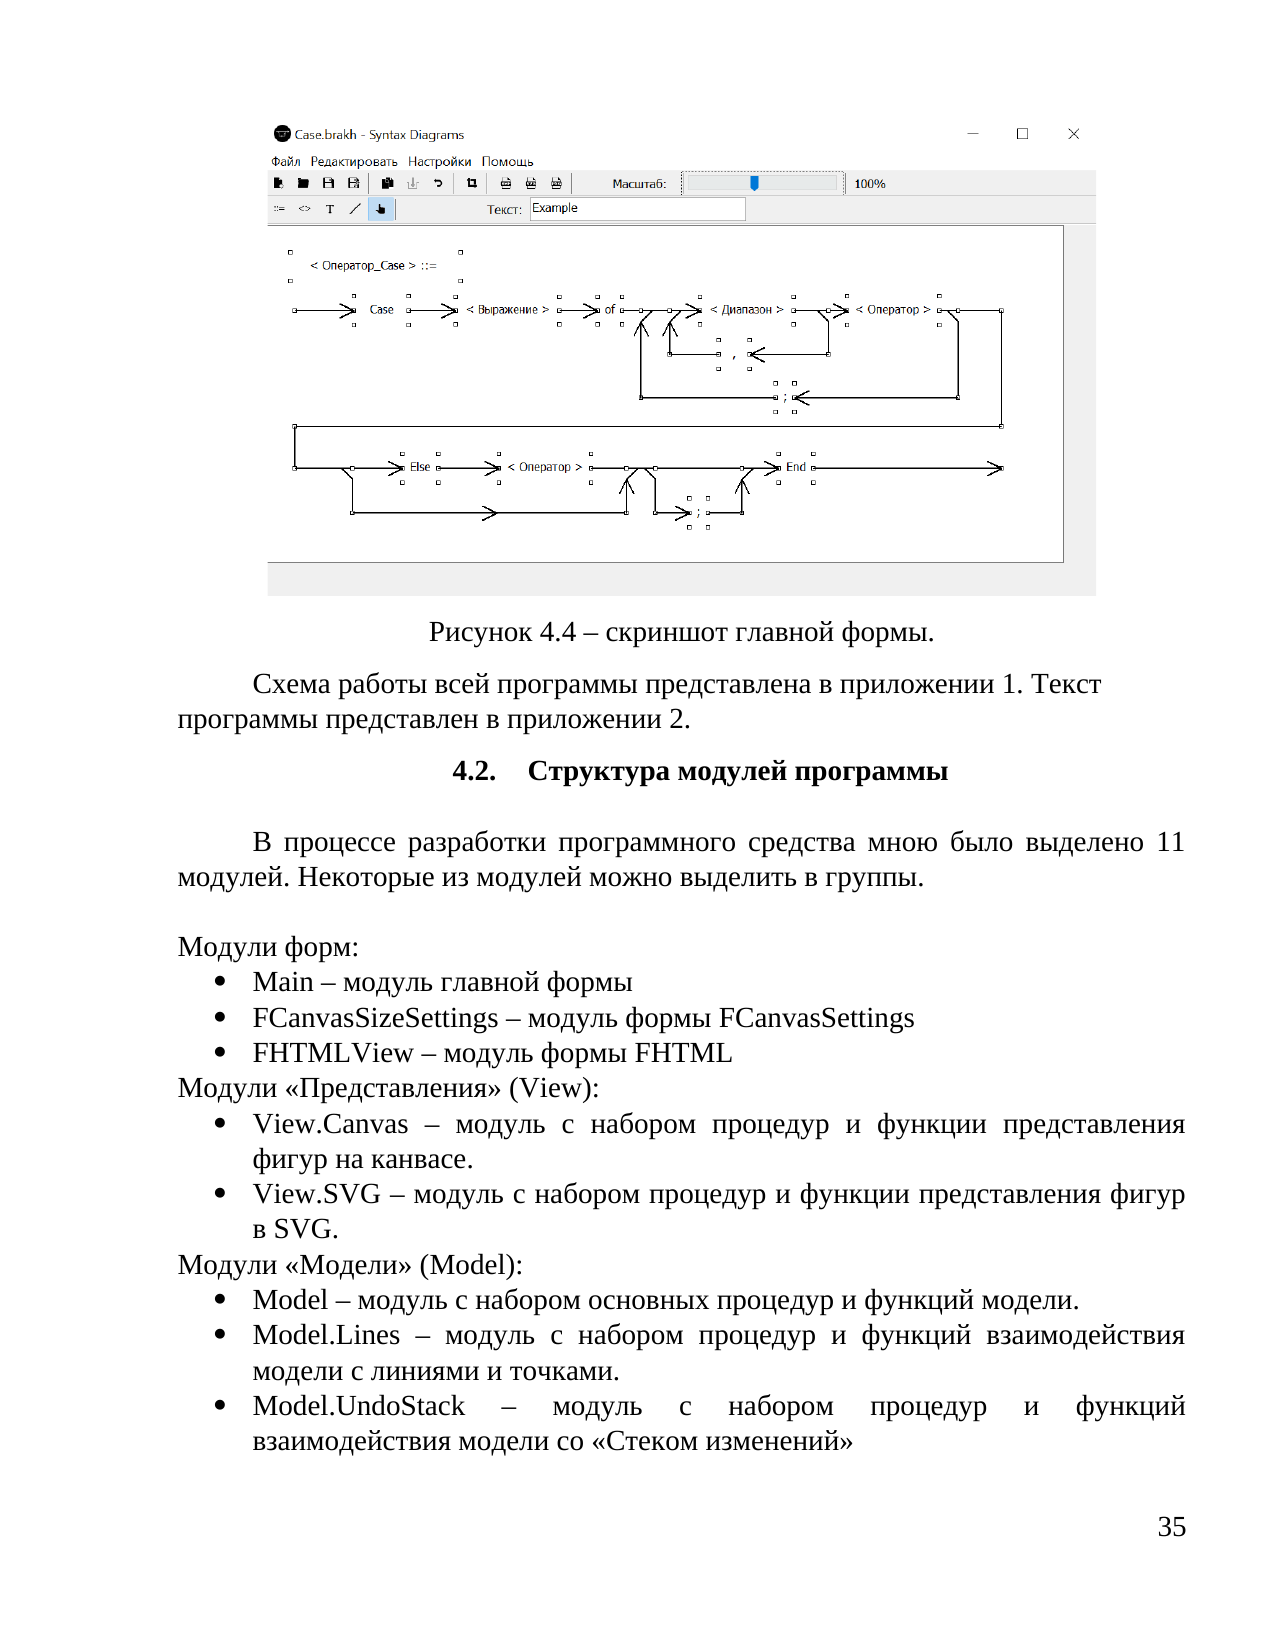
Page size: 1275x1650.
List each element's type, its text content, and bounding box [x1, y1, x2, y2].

subtitle Структура модулей программы [215, 753, 1186, 787]
text Модули «Представления» (View): [177, 1071, 1186, 1104]
picture [267, 118, 1097, 596]
list Model.UndoStack – модуль с набором процедур и функций взаимодействия модели со «Стеком изменений» [215, 1388, 1186, 1457]
list Model.Lines – модуль с набором процедур и функций взаимодействия модели с линиями и точками. [215, 1317, 1186, 1386]
text Схема работы всей программы представлена в приложении 1. Текст программы представлен в приложении 2. [177, 666, 1186, 735]
list View.SVG – модуль с набором процедур и функции представления фигур в SVG. [215, 1176, 1186, 1245]
text Рисунок 4.4 – скриншот главной формы. [177, 614, 1186, 648]
list FCanvasSizeSettings – модуль формы FCanvasSettings [215, 1000, 1186, 1033]
text Модули форм: [177, 929, 1186, 963]
list View.Canvas – модуль с набором процедур и функции представления фигур на канвасе. [215, 1106, 1186, 1174]
list FHTMLView – модуль формы FHTML [215, 1035, 1186, 1069]
text Модули «Модели» (Model): [177, 1247, 1186, 1280]
text В процессе разработки программного средства мною было выделено 11 модулей. Некоторые из модулей можно выделить в группы. [177, 824, 1186, 892]
list Main – модуль главной формы [215, 964, 1186, 998]
list Model – модуль с набором основных процедур и функций модели. [215, 1282, 1186, 1316]
